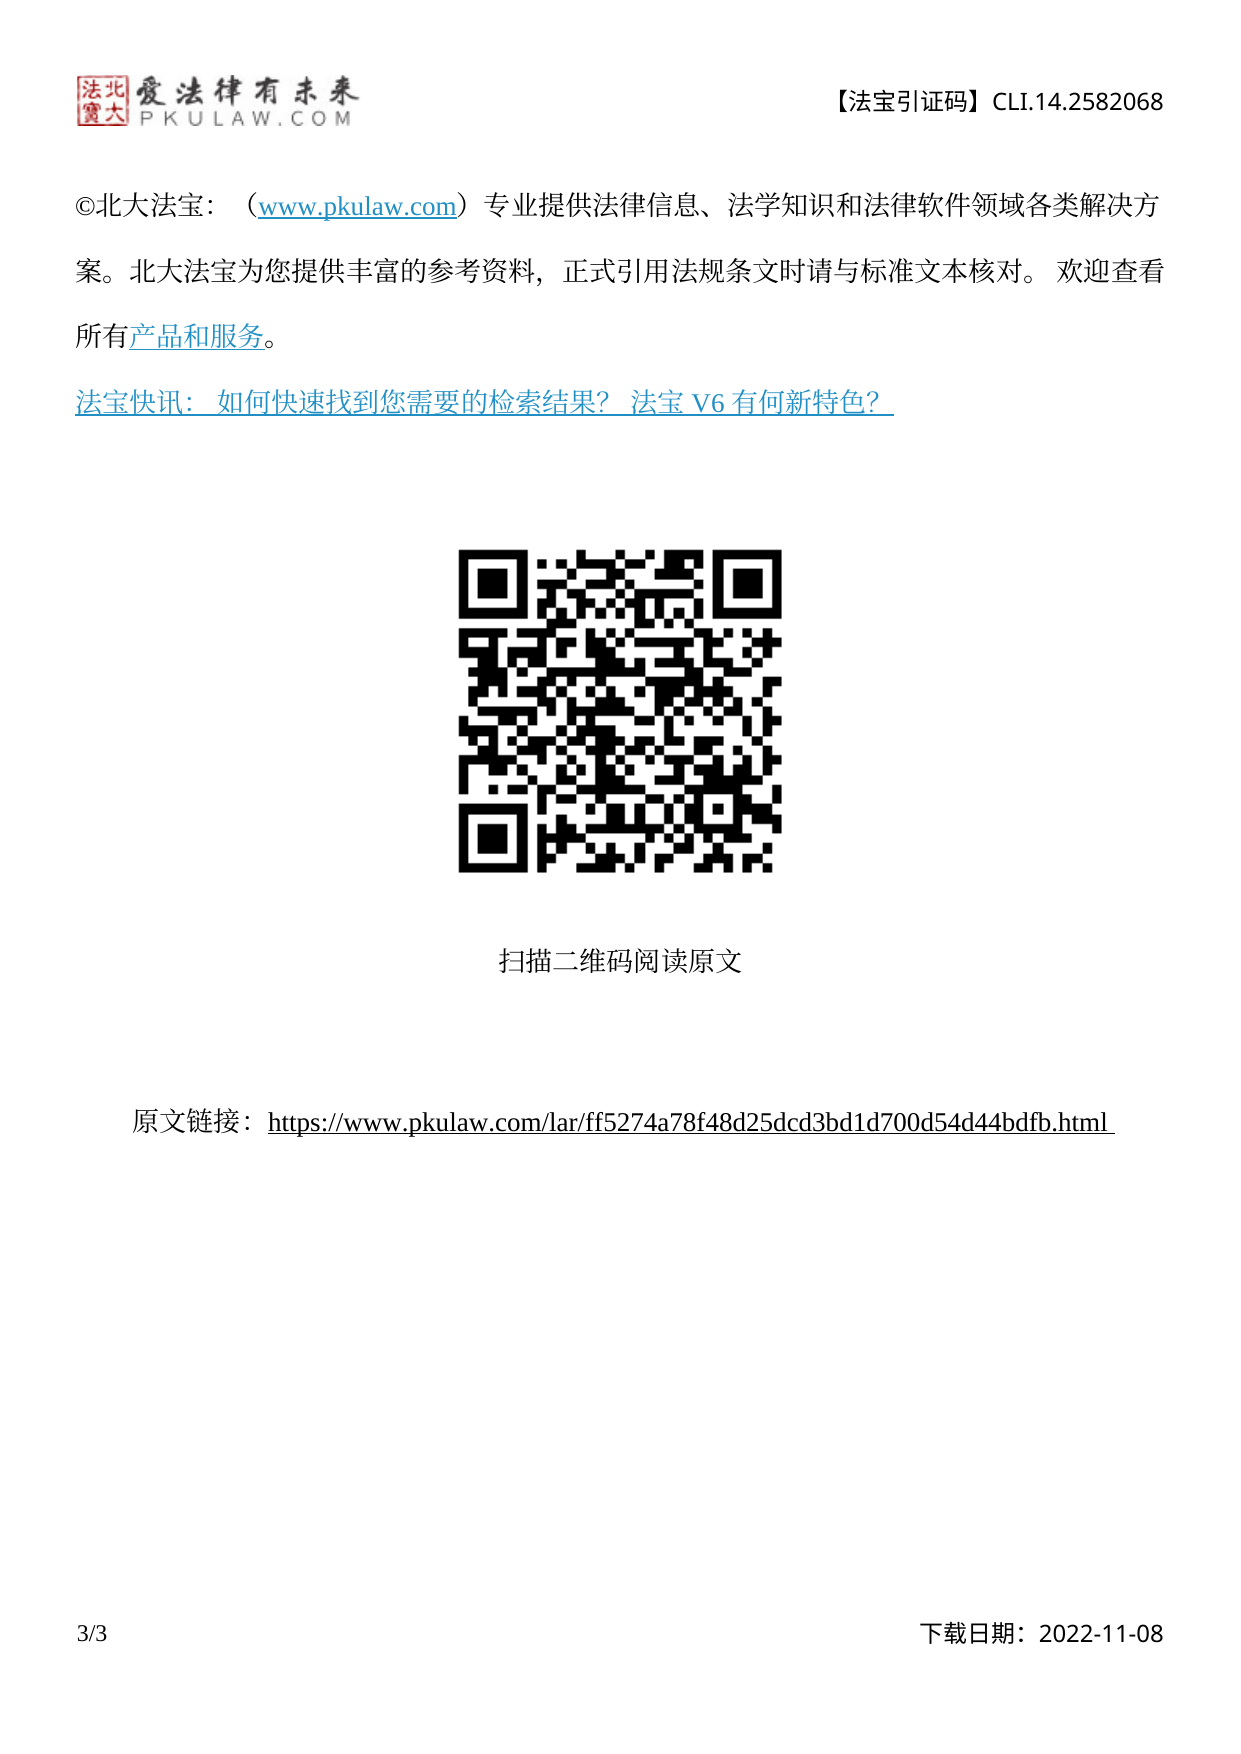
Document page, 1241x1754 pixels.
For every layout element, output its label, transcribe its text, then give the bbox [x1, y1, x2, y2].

text ©北大法宝：（www.pkulaw.com）专业提供法律信息、法学知识和法律软件领域各类解决方案。北大法宝为您提供丰富的参考资料，正式引用法规条文时请与标准文本核对。 欢迎查看所有产品和服务。 法宝快讯： 如何快速找到您需要的检索结果？ 法宝 V6 有何新特色？ [75, 156, 1165, 418]
text 原文链接：https://www.pkulaw.com/lar/ff5274a78f48d25dcd3bd1d700d54d44bdfb.html [75, 1071, 1165, 1137]
picture [420, 511, 821, 912]
text 扫描二维码阅读原文 [169, 912, 1071, 978]
picture [76, 75, 361, 126]
